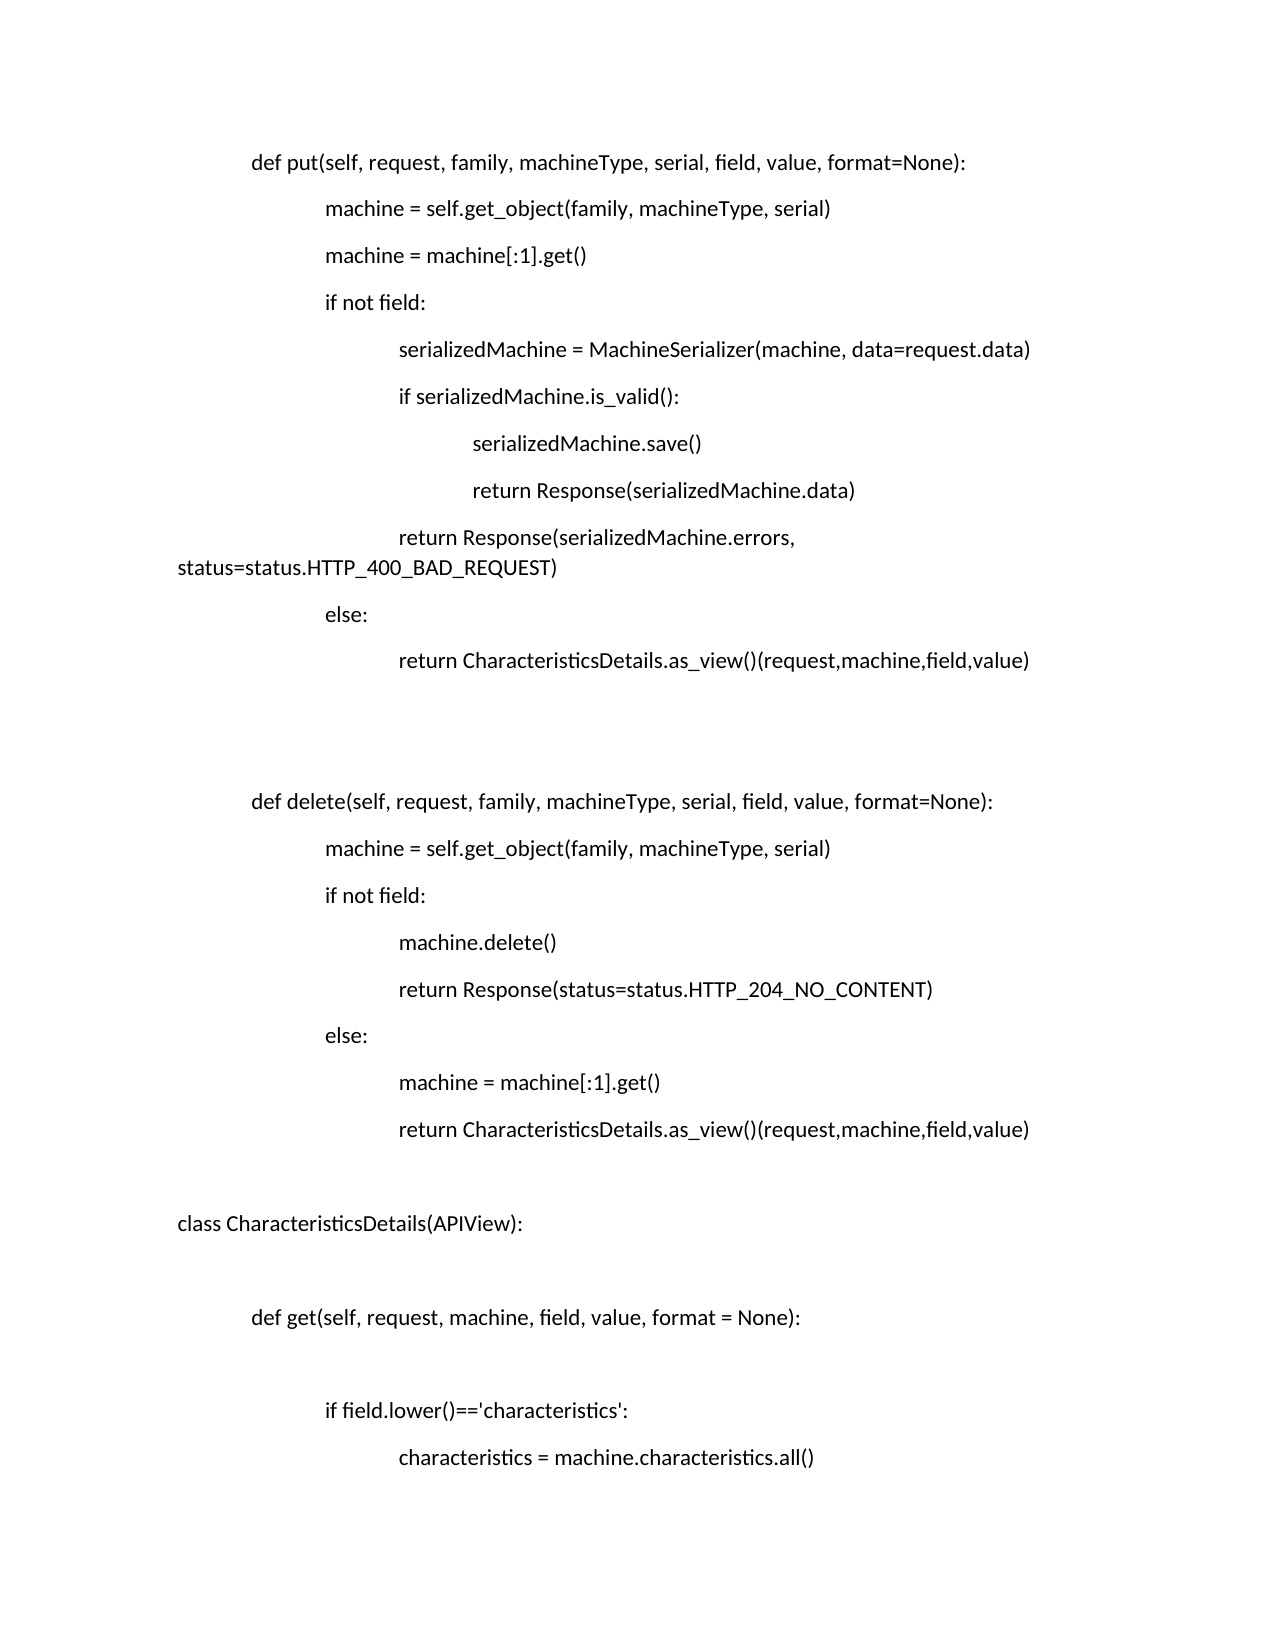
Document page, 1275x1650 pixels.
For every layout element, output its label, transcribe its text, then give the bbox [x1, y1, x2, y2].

text else: [177, 1022, 1098, 1049]
text def delete(self, request, family, machineType, serial, field, value, format=None): [177, 787, 1098, 815]
text return Response(serializedMachine.errors, status=status.HTTP_400_BAD_REQUEST) [177, 523, 1098, 581]
text if serializedMachine.is_valid(): [177, 382, 1098, 410]
text characteristics = machine.characteristics.all() [177, 1443, 1098, 1471]
text machine = machine[:1].get() [177, 1068, 1098, 1096]
text machine.delete() [177, 928, 1098, 956]
text if not field: [177, 288, 1098, 316]
text machine = machine[:1].get() [177, 241, 1098, 269]
text machine = self.get_object(family, machineType, serial) [177, 834, 1098, 862]
text def put(self, request, family, machineType, serial, field, value, format=None): [177, 148, 1098, 176]
text serializedMachine = MachineSerializer(machine, data=request.data) [177, 335, 1098, 363]
text return Response(serializedMachine.data) [177, 476, 1098, 504]
text if not field: [177, 881, 1098, 909]
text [177, 194, 1098, 222]
text if field.lower()=='characteristics': [177, 1397, 1098, 1424]
text return Response(status=status.HTTP_204_NO_CONTENT) [177, 975, 1098, 1003]
text return CharacteristicsDetails.as_view()(request,machine,field,value) [177, 1115, 1098, 1143]
text return CharacteristicsDetails.as_view()(request,machine,field,value) [177, 647, 1098, 674]
text def get(self, request, machine, field, value, format = None): [177, 1303, 1098, 1331]
text serializedMachine.save() [177, 429, 1098, 457]
text class CharacteristicsDetails(APIView): [177, 1209, 1098, 1237]
text else: [177, 600, 1098, 628]
